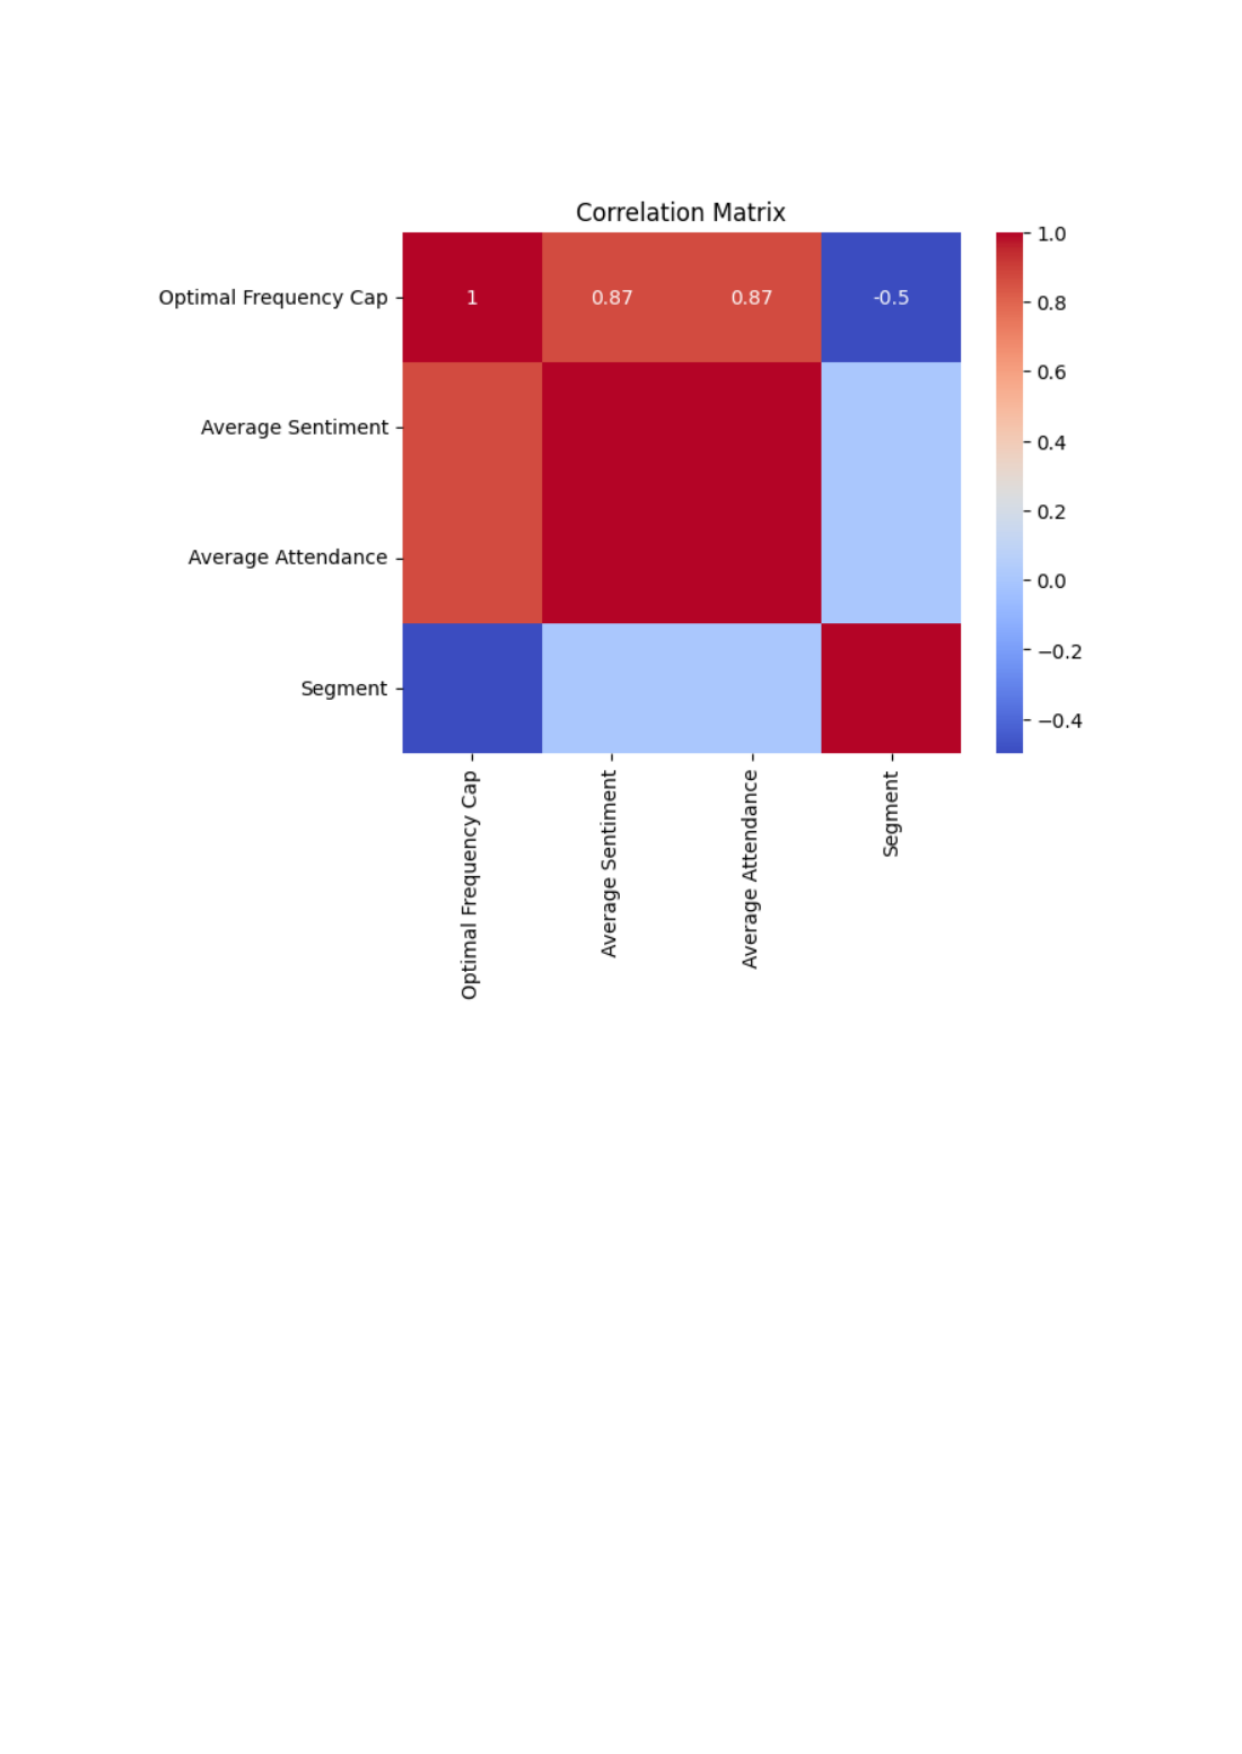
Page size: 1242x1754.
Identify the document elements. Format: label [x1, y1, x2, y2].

picture [139, 177, 1102, 1015]
